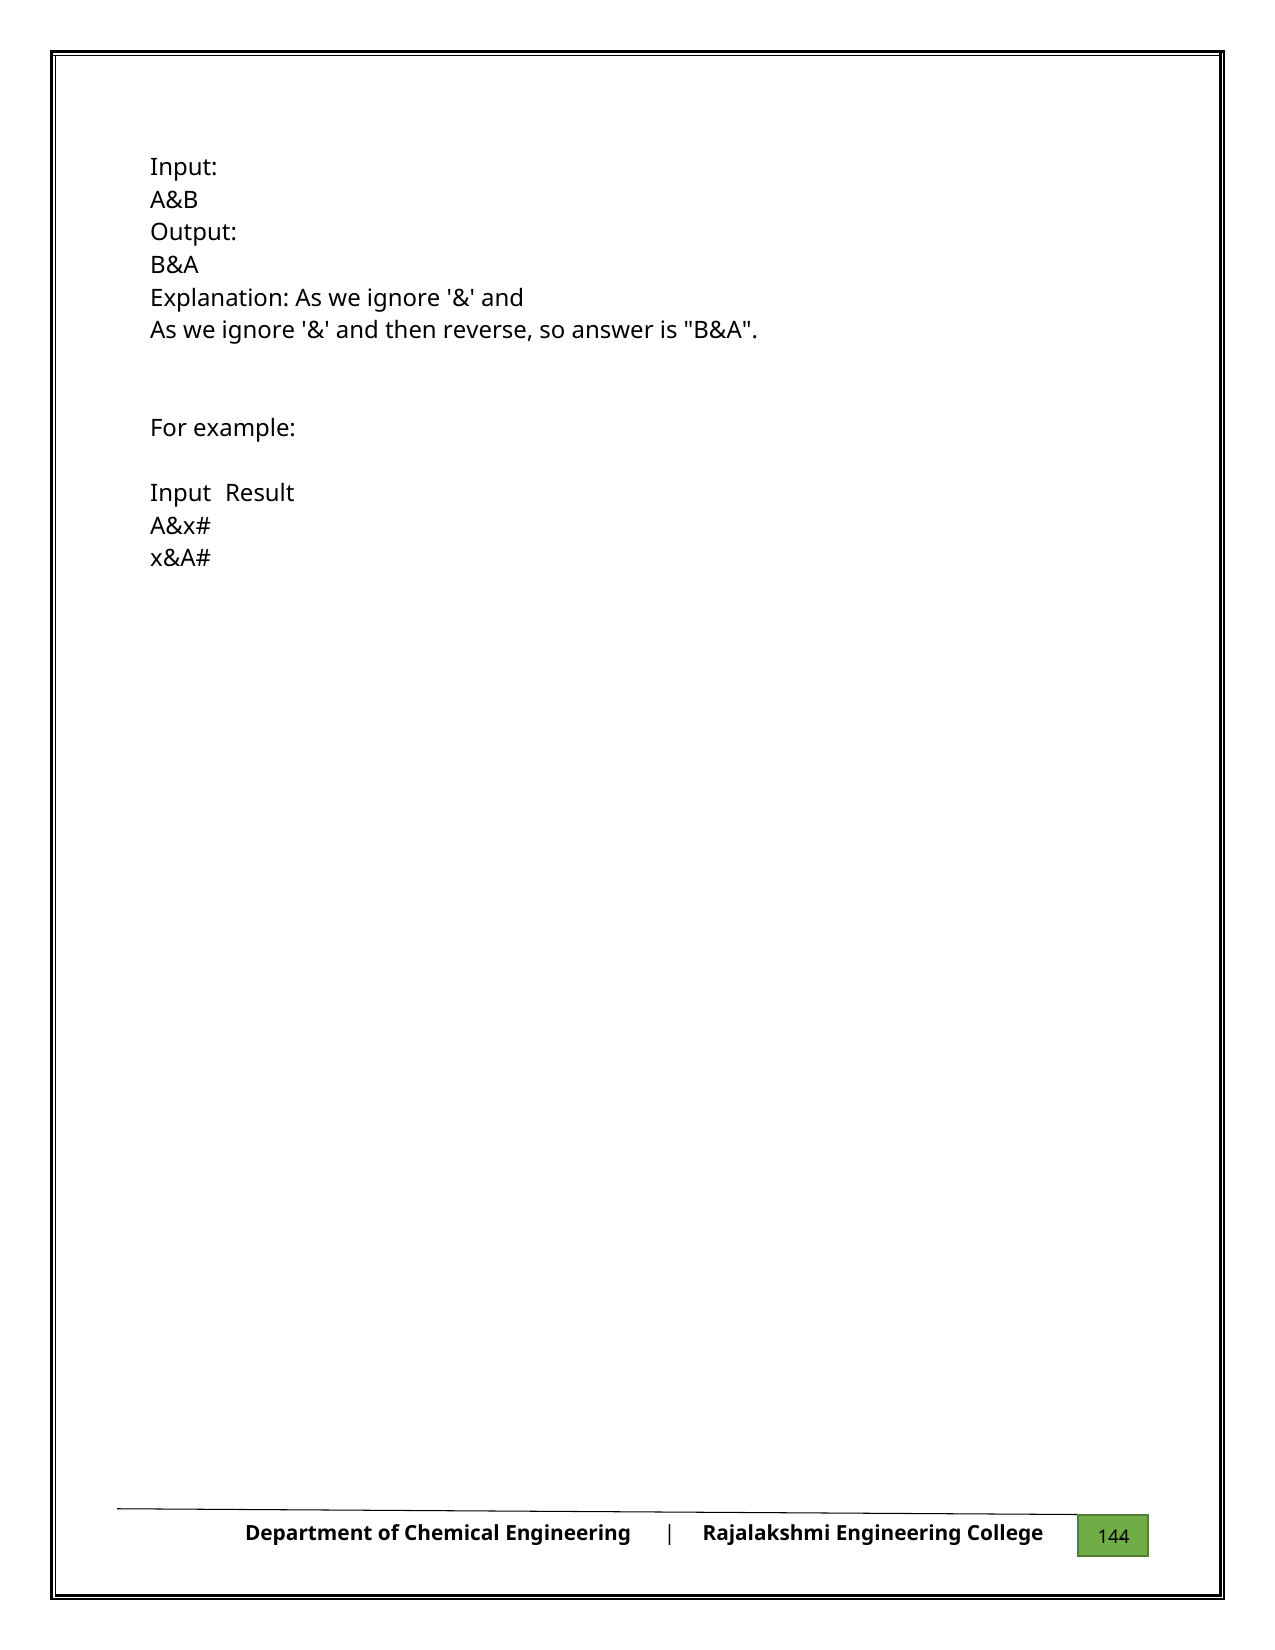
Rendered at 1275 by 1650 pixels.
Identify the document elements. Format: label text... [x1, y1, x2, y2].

text Explanation: As we ignore '&' and [150, 280, 1125, 313]
text Output: [150, 215, 1125, 248]
text A&B [150, 183, 1125, 215]
text For example: [150, 411, 1125, 443]
text B&A [150, 248, 1125, 280]
text As we ignore '&' and then reverse, so answer is "B&A". [150, 313, 1125, 346]
text x&A# [150, 541, 1125, 574]
text Input Result [150, 476, 1125, 509]
text Input: [150, 150, 1125, 183]
text A&x# [150, 509, 1125, 541]
